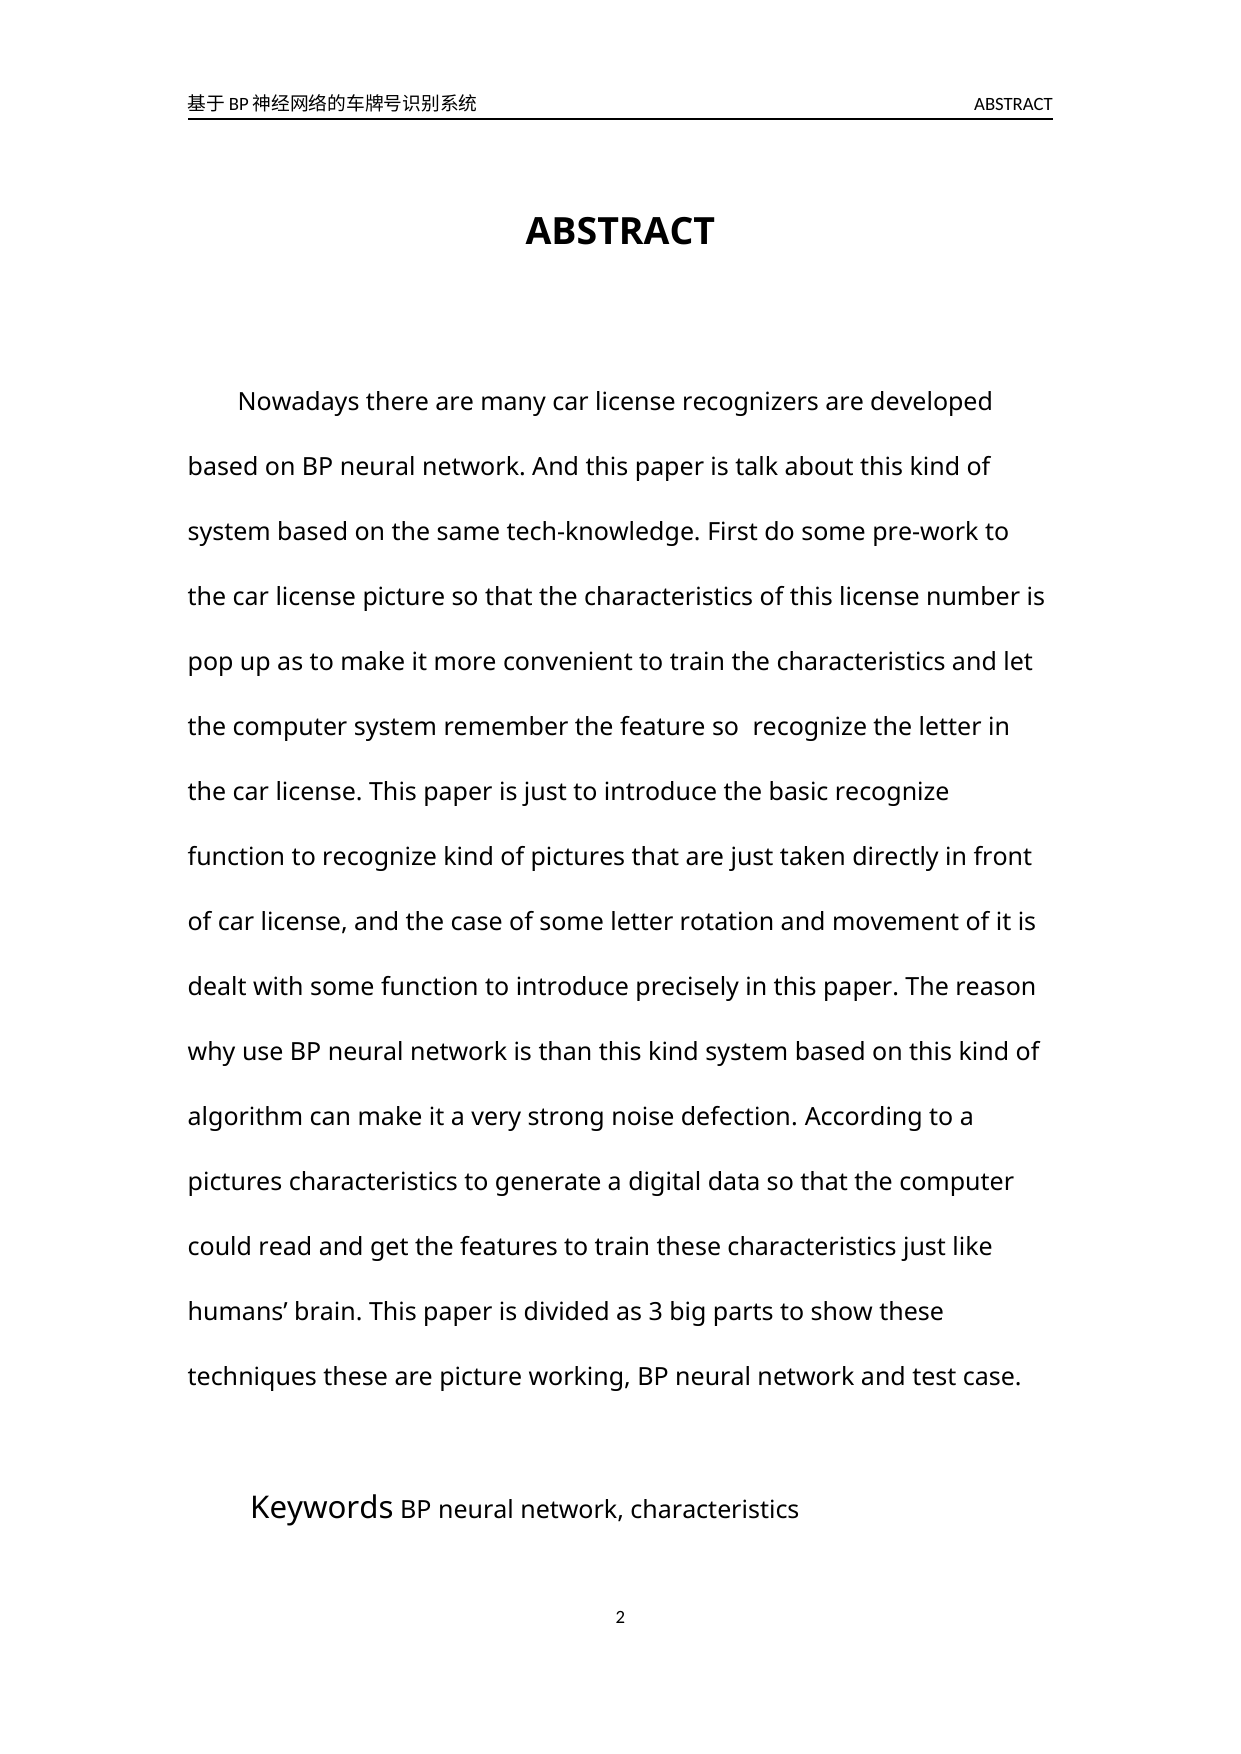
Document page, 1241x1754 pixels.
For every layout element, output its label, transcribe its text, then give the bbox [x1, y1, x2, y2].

text Nowadays there are many car license recognizers are developed based on BP neural network. And this paper is talk about this kind of system based on the same tech-knowledge. First do some pre-work to the car license picture so that the characteristics of this license number is pop up as to make it more convenient to train the characteristics and let the computer system remember the feature so recognize the letter in the car license. This paper is just to introduce the basic recognize function to recognize kind of pictures that are just taken directly in front of car license, and the case of some letter rotation and movement of it is dealt with some function to introduce precisely in this paper. The reason why use BP neural network is than this kind system based on this kind of algorithm can make it a very strong noise defection. According to a pictures characteristics to generate a digital data so that the computer could read and get the features to train these characteristics just like humans’ brain. This paper is divided as 3 big parts to show these techniques these are picture working, BP neural network and test case. [187, 369, 1053, 1409]
subtitle ABSTRACT [187, 197, 1053, 262]
text Keywords BP neural network, characteristics [187, 1474, 1053, 1539]
